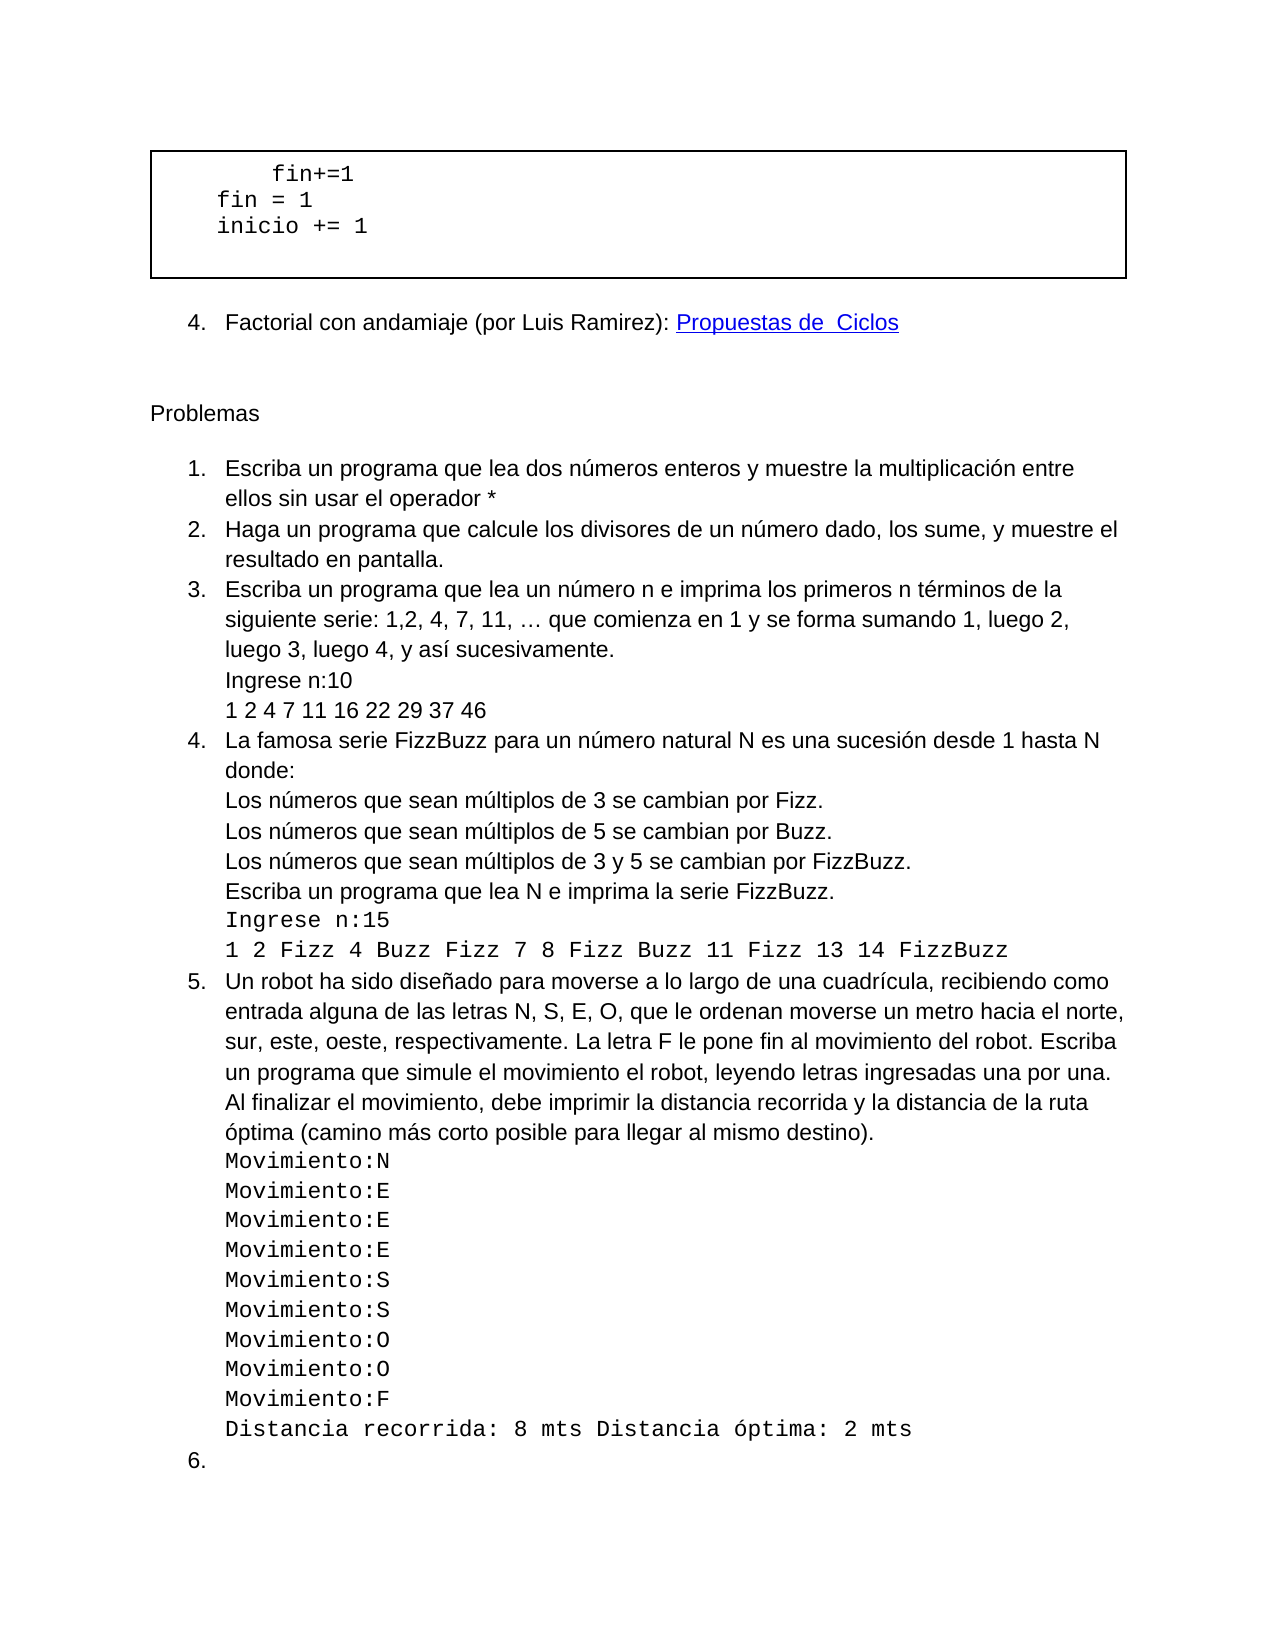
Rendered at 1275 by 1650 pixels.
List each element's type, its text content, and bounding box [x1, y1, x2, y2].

text Escriba un programa que lea N e imprima la serie FizzBuzz. [225, 878, 1125, 904]
list Factorial con andamiaje (por Luis Ramirez): Propuestas de Ciclos [187, 309, 1125, 336]
text Movimiento:N [225, 1149, 1125, 1175]
text 1 2 4 7 11 16 22 29 37 46 [225, 697, 1125, 723]
list Escriba un programa que lea dos números enteros y muestre la multiplicación entre ellos sin usar el operador * [187, 455, 1125, 512]
text Ingrese n:15 [225, 908, 1125, 934]
list Escriba un programa que lea un número n e imprima los primeros n términos de la siguiente serie: 1,2, 4, 7, 11, … que comienza en 1 y se forma sumando 1, luego 2, luego 3, luego 4, y así sucesivamente. [187, 576, 1125, 663]
text Los números que sean múltiplos de 3 y 5 se cambian por FizzBuzz. [225, 848, 1125, 874]
list Haga un programa que calcule los divisores de un número dado, los sume, y muestre el resultado en pantalla. [187, 516, 1125, 572]
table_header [152, 152, 1125, 277]
text Movimiento:O [225, 1328, 1125, 1354]
text Movimiento:F [225, 1387, 1125, 1413]
text Ingrese n:10 [225, 667, 1125, 693]
text Los números que sean múltiplos de 5 se cambian por Buzz. [225, 818, 1125, 844]
text Movimiento:S [225, 1298, 1125, 1324]
text Movimiento:E [225, 1179, 1125, 1205]
text Problemas [150, 400, 1125, 426]
list La famosa serie FizzBuzz para un número natural N es una sucesión desde 1 hasta N donde: [187, 727, 1125, 784]
text Movimiento:E [225, 1238, 1125, 1264]
text 1 2 Fizz 4 Buzz Fizz 7 8 Fizz Buzz 11 Fizz 13 14 FizzBuzz [225, 938, 1125, 964]
text Movimiento:O [225, 1358, 1125, 1384]
text Movimiento:E [225, 1209, 1125, 1235]
text Distancia recorrida: 8 mts Distancia óptima: 2 mts [225, 1417, 1125, 1443]
text Los números que sean múltiplos de 3 se cambian por Fizz. [225, 787, 1125, 814]
list Un robot ha sido diseñado para moverse a lo largo de una cuadrícula, recibiendo como entrada alguna de las letras N, S, E, O, que le ordenan moverse un metro hacia el norte, sur, este, oeste, respectivamente. La letra F le pone fin al movimiento del robot. Escriba un programa que simule el movimiento el robot, leyendo letras ingresadas una por una. Al finalizar el movimiento, debe imprimir la distancia recorrida y la distancia de la ruta óptima (camino más corto posible para llegar al mismo destino). [187, 968, 1125, 1145]
text Movimiento:S [225, 1268, 1125, 1294]
